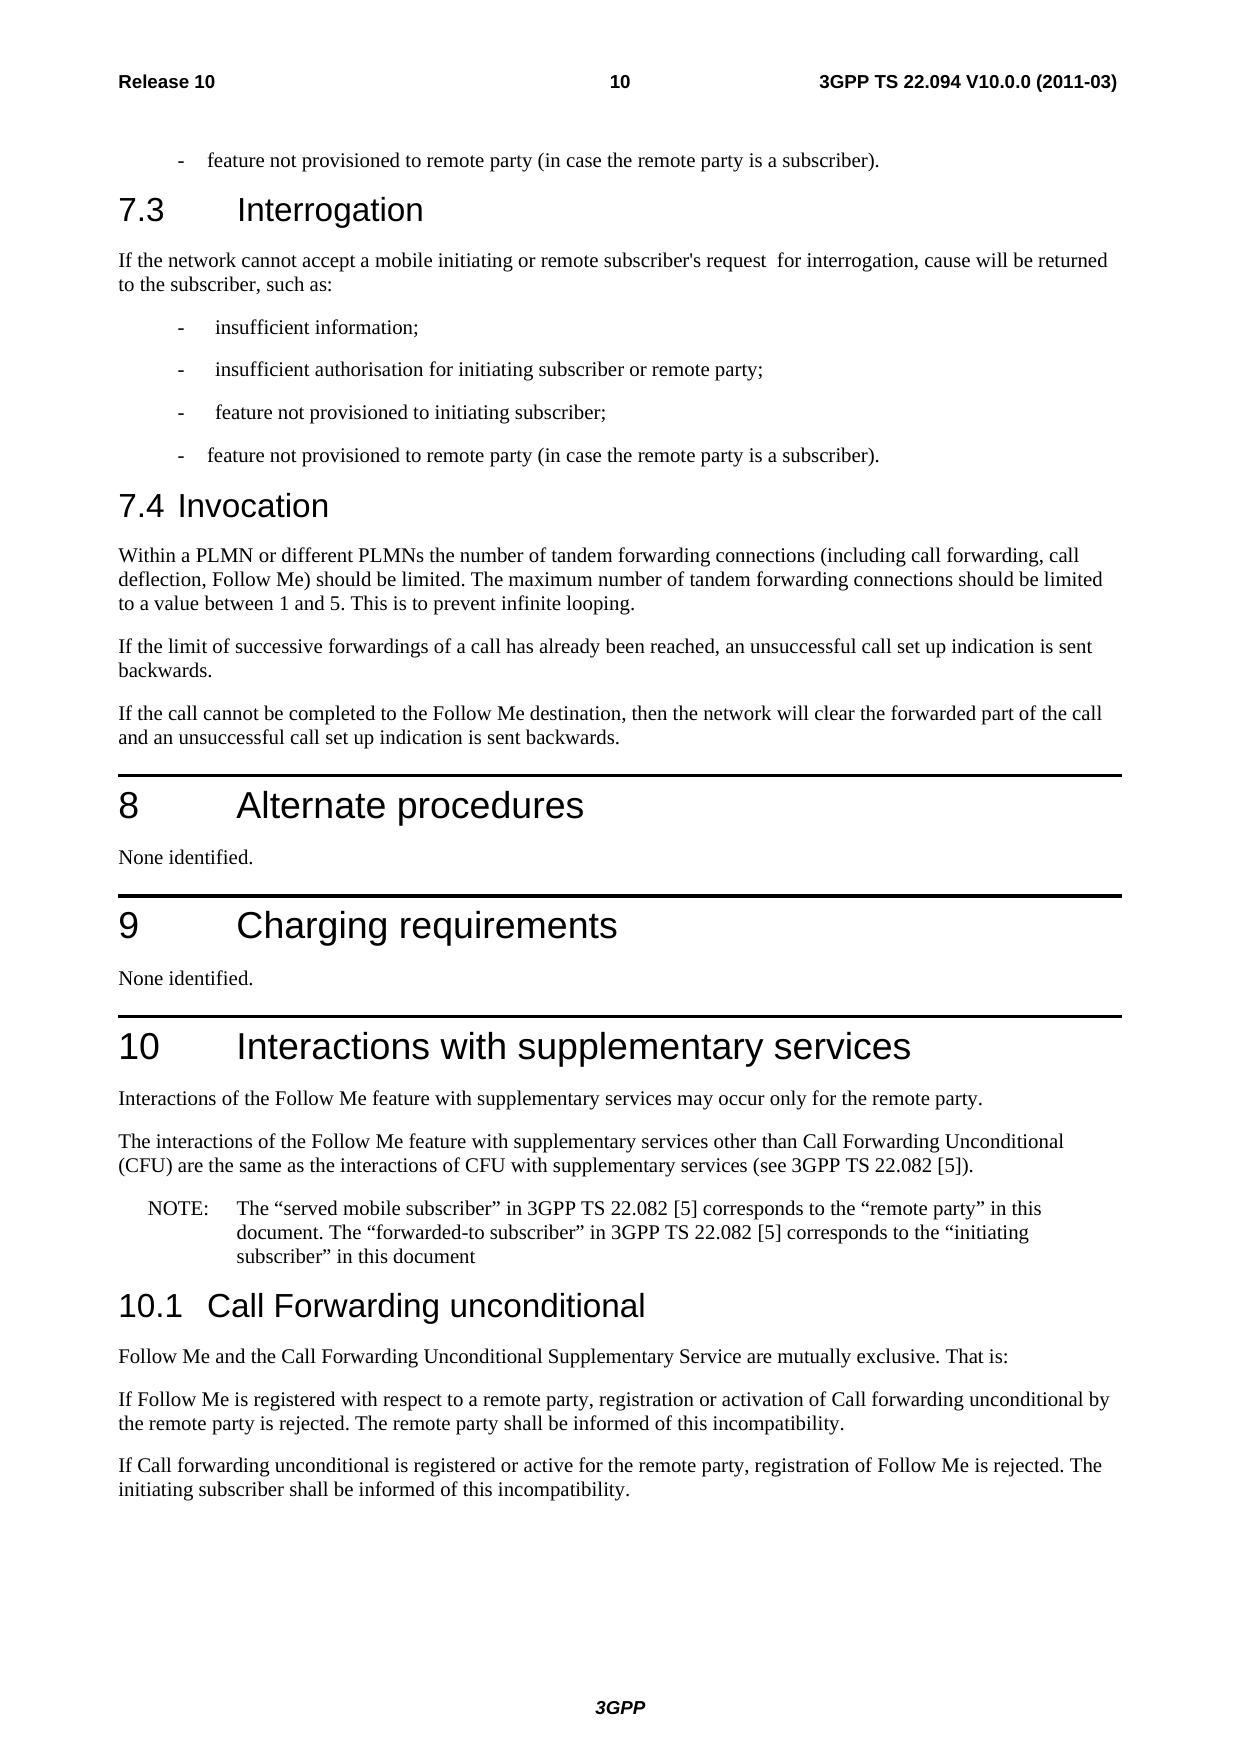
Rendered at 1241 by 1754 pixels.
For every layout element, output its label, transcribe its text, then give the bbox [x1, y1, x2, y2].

subtitle 9 Charging requirements [118, 898, 1122, 947]
subtitle 10 Interactions with supplementary services [118, 1018, 1122, 1067]
text - feature not provisioned to remote party (in case the remote party is a subscriber). [177, 443, 1122, 467]
list feature not provisioned to initiating subscriber; [177, 400, 1122, 424]
subtitle Interrogation [118, 191, 1122, 229]
text If the network cannot accept a mobile initiating or remote subscriber's request for interrogation, cause will be returned to the subscriber, such as: [118, 248, 1122, 296]
text If the call cannot be completed to the Follow Me destination, then the network will clear the forwarded part of the call and an unsuccessful call set up indication is sent backwards. [118, 701, 1122, 749]
text If Call forwarding unconditional is registered or active for the remote party, registration of Follow Me is rejected. The initiating subscriber shall be informed of this incompatibility. [118, 1453, 1122, 1501]
subtitle 8 Alternate procedures [118, 777, 1122, 826]
list insufficient information; [177, 314, 1122, 339]
text Follow Me and the Call Forwarding Unconditional Supplementary Service are mutually exclusive. That is: [118, 1344, 1122, 1368]
list insufficient authorisation for initiating subscriber or remote party; [177, 357, 1122, 381]
text None identified. [118, 845, 1122, 869]
text Within a PLMN or different PLMNs the number of tandem forwarding connections (including call forwarding, call deflection, Follow Me) should be limited. The maximum number of tandem forwarding connections should be limited to a value between 1 and 5. This is to prevent infinite looping. [118, 543, 1122, 615]
text If Follow Me is registered with respect to a remote party, registration or activation of Call forwarding unconditional by the remote party is rejected. The remote party shall be informed of this incompatibility. [118, 1386, 1122, 1434]
text - feature not provisioned to remote party (in case the remote party is a subscriber). [177, 148, 1122, 172]
text NOTE: The “served mobile subscriber” in 3GPP TS 22.082 [5] corresponds to the “remote party” in this document. The “forwarded-to subscriber” in 3GPP TS 22.082 [5] corresponds to the “initiating subscriber” in this document [148, 1196, 1122, 1268]
subtitle 7.4 Invocation [118, 486, 1122, 524]
text The interactions of the Follow Me feature with supplementary services other than Call Forwarding Unconditional (CFU) are the same as the interactions of CFU with supplementary services (see 3GPP TS 22.082 [5]). [118, 1129, 1122, 1177]
subtitle 10.1 Call Forwarding unconditional [118, 1286, 1122, 1325]
text None identified. [118, 966, 1122, 989]
text If the limit of successive forwardings of a call has already been reached, an unsuccessful call set up indication is sent backwards. [118, 634, 1122, 682]
text Interactions of the Follow Me feature with supplementary services may occur only for the remote party. [118, 1086, 1122, 1110]
